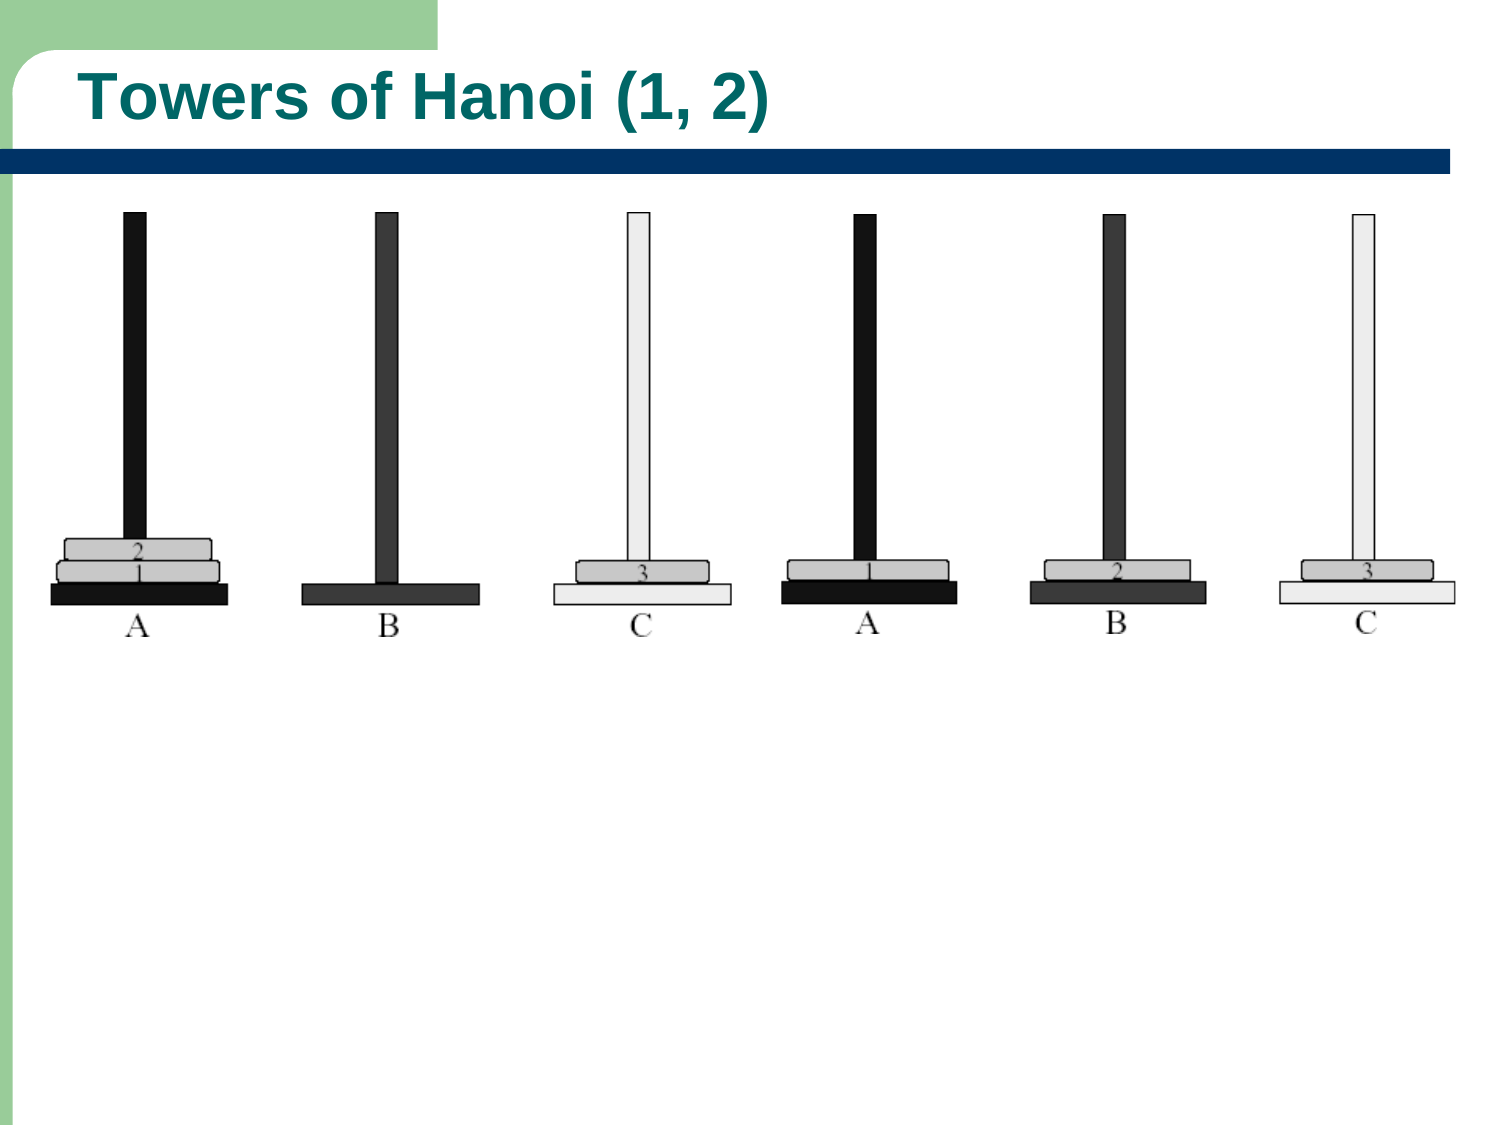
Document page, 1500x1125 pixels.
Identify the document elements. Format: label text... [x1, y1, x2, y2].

picture [50, 212, 732, 637]
text Towers of Hanoi (1, 2) [77, 57, 1483, 134]
picture [781, 214, 1456, 634]
